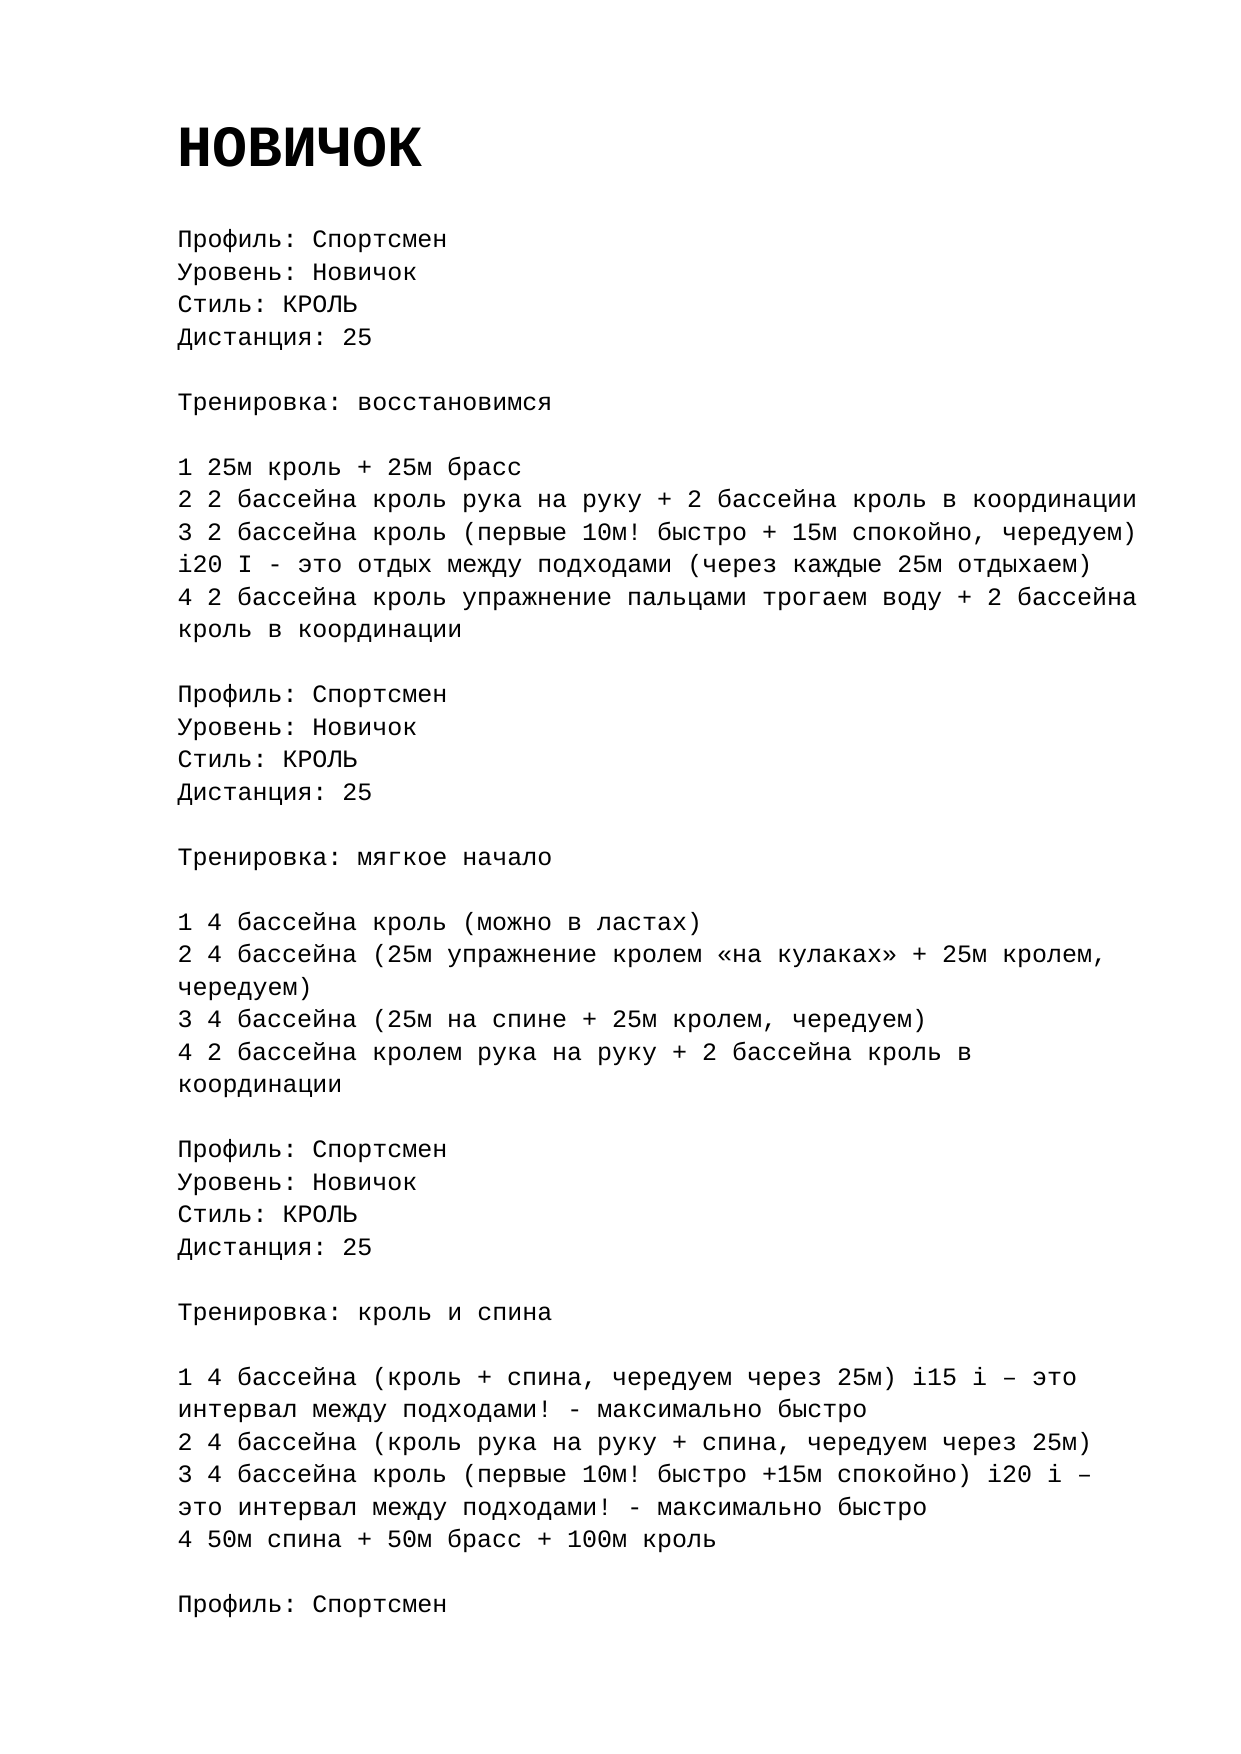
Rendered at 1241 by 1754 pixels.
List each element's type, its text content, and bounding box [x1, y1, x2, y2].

text 3 4 бассейна кроль (первые 10м! быстро +15м спокойно) i20 i – это интервал между подходами! - максимально быстро [177, 1462, 1152, 1522]
text 1 4 бассейна (кроль + спина, чередуем через 25м) i15 i – это интервал между подходами! - максимально быстро [177, 1364, 1152, 1425]
list 2 бассейна кроль рука на руку + 2 бассейна кроль в координации [177, 487, 1152, 515]
list 2 бассейна кроль упражнение пальцами трогаем воду + 2 бассейна кроль в координации [177, 584, 1152, 645]
list 4 бассейна кроль (можно в ластах) [177, 909, 1152, 937]
text 4 50м спина + 50м брасс + 100м кроль [177, 1527, 1152, 1555]
text Уровень: Новичок [177, 714, 1152, 742]
list 4 бассейна (25м на спине + 25м кролем, чередуем) [177, 1007, 1152, 1035]
text Стиль: КРОЛЬ [177, 1202, 1152, 1230]
text Профиль: Спортсмен [177, 1137, 1152, 1165]
list 2 бассейна кролем рука на руку + 2 бассейна кроль в координации [177, 1039, 1152, 1100]
text Уровень: Новичок [177, 259, 1152, 287]
text Стиль: КРОЛЬ [177, 747, 1152, 775]
text 2 4 бассейна (кроль рука на руку + спина, чередуем через 25м) [177, 1429, 1152, 1457]
text Профиль: Спортсмен [177, 1592, 1152, 1620]
text Дистанция: 25 [177, 779, 1152, 807]
list 4 бассейна (25м упражнение кролем «на кулаках» + 25м кролем, чередуем) [177, 942, 1152, 1002]
text Дистанция: 25 [177, 324, 1152, 352]
text Профиль: Спортсмен [177, 227, 1152, 255]
list 2 бассейна кроль (первые 10м! быстро + 15м спокойно, чередуем) i20 I - это отдых между подходами (через каждые 25м отдыхаем) [177, 519, 1152, 580]
text Дистанция: 25 [177, 1234, 1152, 1262]
text Стиль: КРОЛЬ [177, 292, 1152, 320]
text Тренировка: мягкое начало [177, 844, 1152, 872]
text НОВИЧОК [177, 118, 1152, 184]
text Тренировка: восстановимся [177, 389, 1152, 417]
text Профиль: Спортсмен [177, 682, 1152, 710]
text Тренировка: кроль и спина [177, 1299, 1152, 1327]
list 25м кроль + 25м брасс [177, 454, 1152, 482]
text Уровень: Новичок [177, 1169, 1152, 1197]
